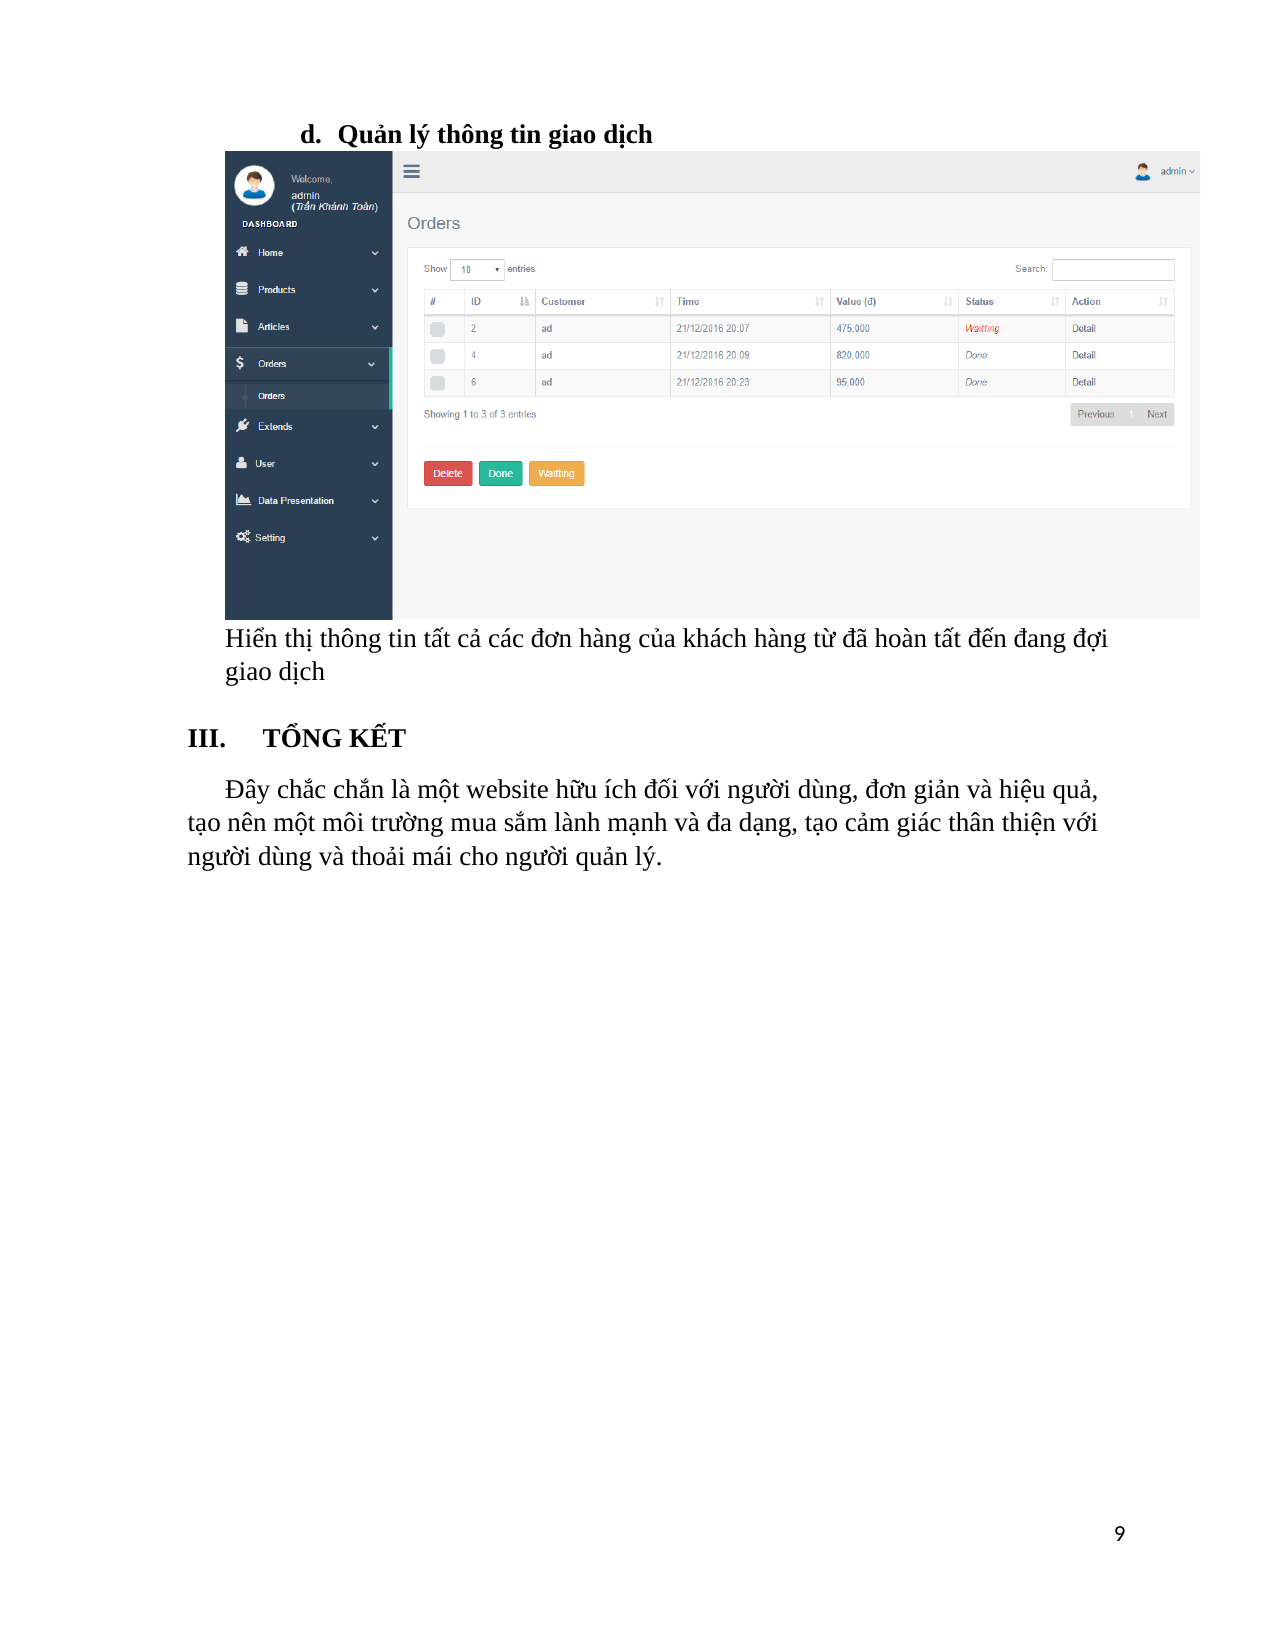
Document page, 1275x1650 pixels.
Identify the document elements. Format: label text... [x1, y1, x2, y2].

picture [225, 151, 1200, 620]
list Quản lý thông tin giao dịch [300, 118, 1125, 149]
list Hiển thị thông tin tất cả các đơn hàng của khách hàng từ đã hoàn tất đến đang đợi giao dịch [225, 622, 1125, 687]
text Đây chắc chắn là một website hữu ích đối với người dùng, đơn giản và hiệu quả, tạo nên một môi trường mua sắm lành mạnh và đa dạng, tạo cảm giác thân thiện với người dùng và thoải mái cho người quản lý. [187, 773, 1125, 871]
list TỔNG KẾT [187, 722, 1125, 754]
